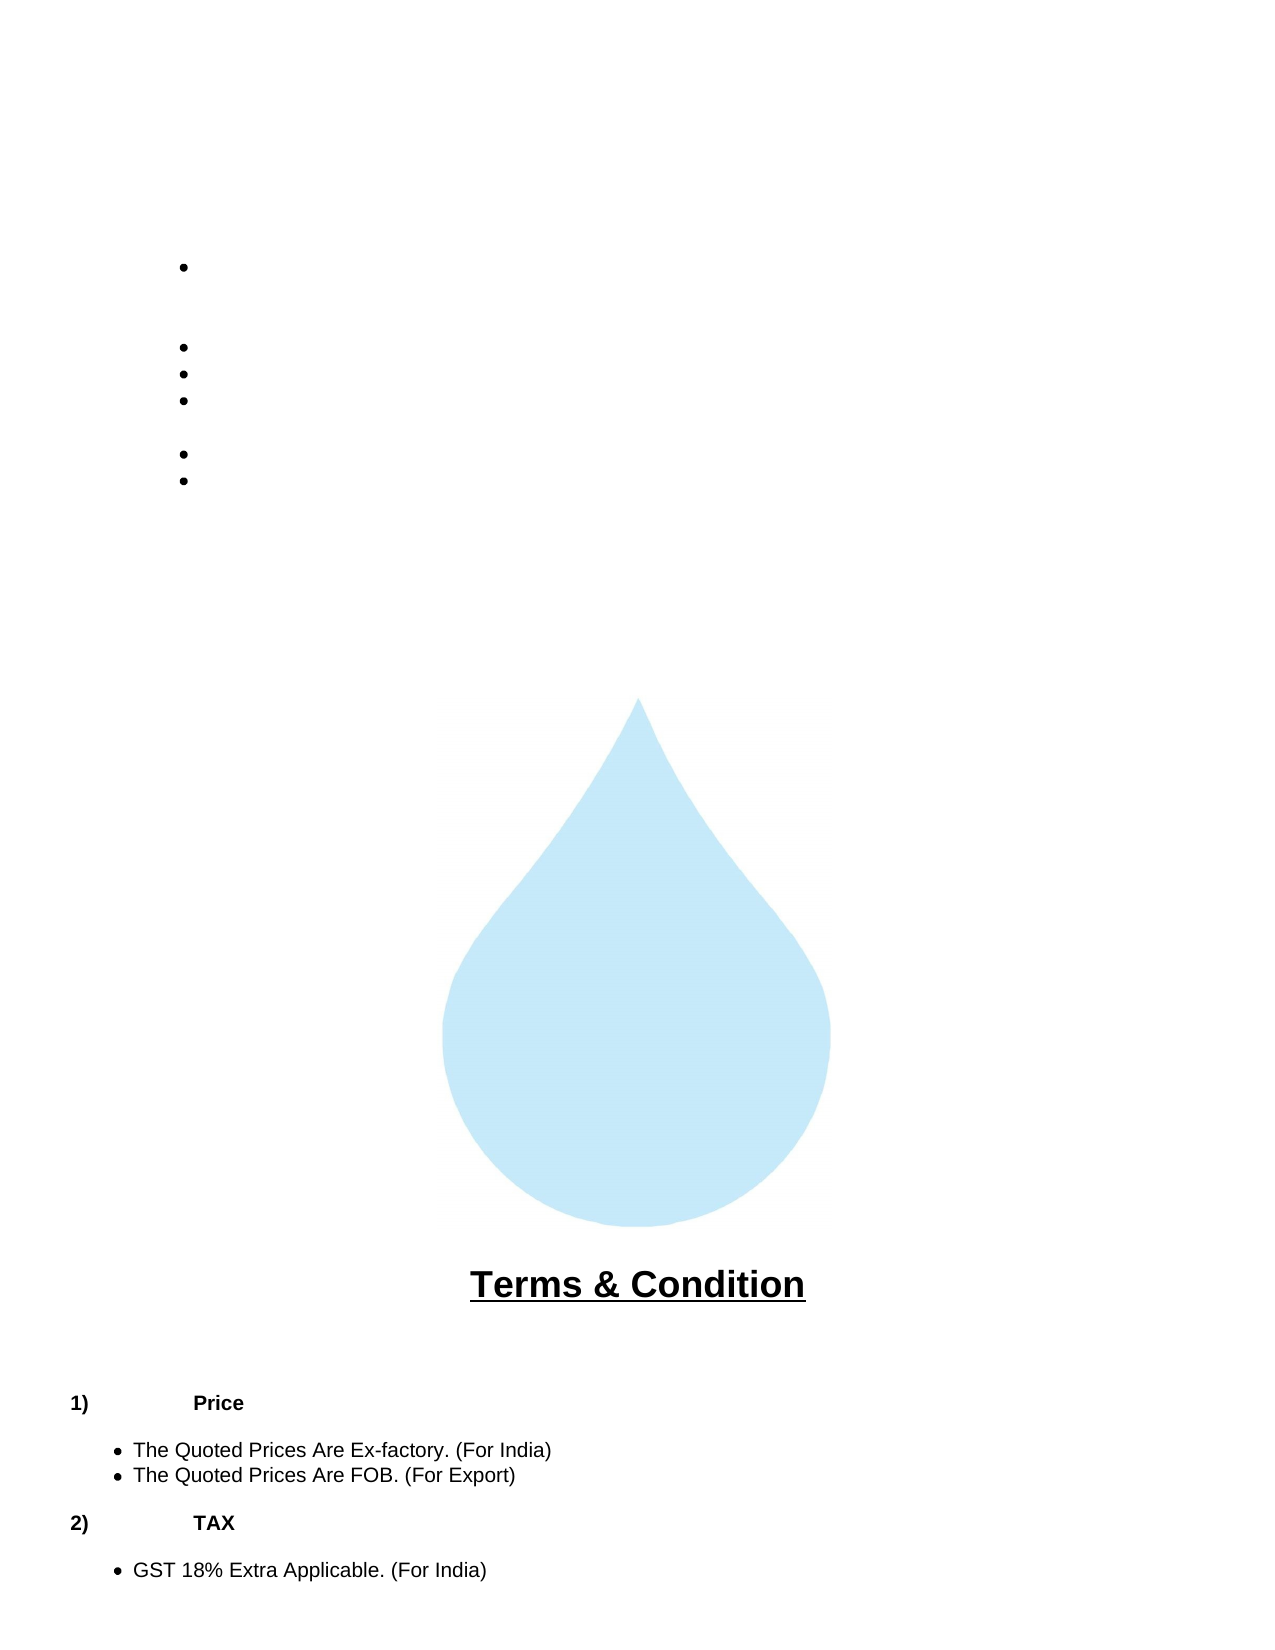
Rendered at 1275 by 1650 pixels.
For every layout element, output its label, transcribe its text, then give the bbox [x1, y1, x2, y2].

picture [436, 695, 832, 1229]
text GST 18% Extra Applicable. (For India) [133, 1558, 1262, 1582]
subtitle TAX [70, 1510, 1262, 1534]
text The Quoted Prices Are Ex-factory. (For India) The Quoted Prices Are FOB. (For Export) [133, 1438, 554, 1487]
subtitle Price [70, 1391, 1262, 1415]
text Terms & Condition [187, 1263, 1088, 1306]
